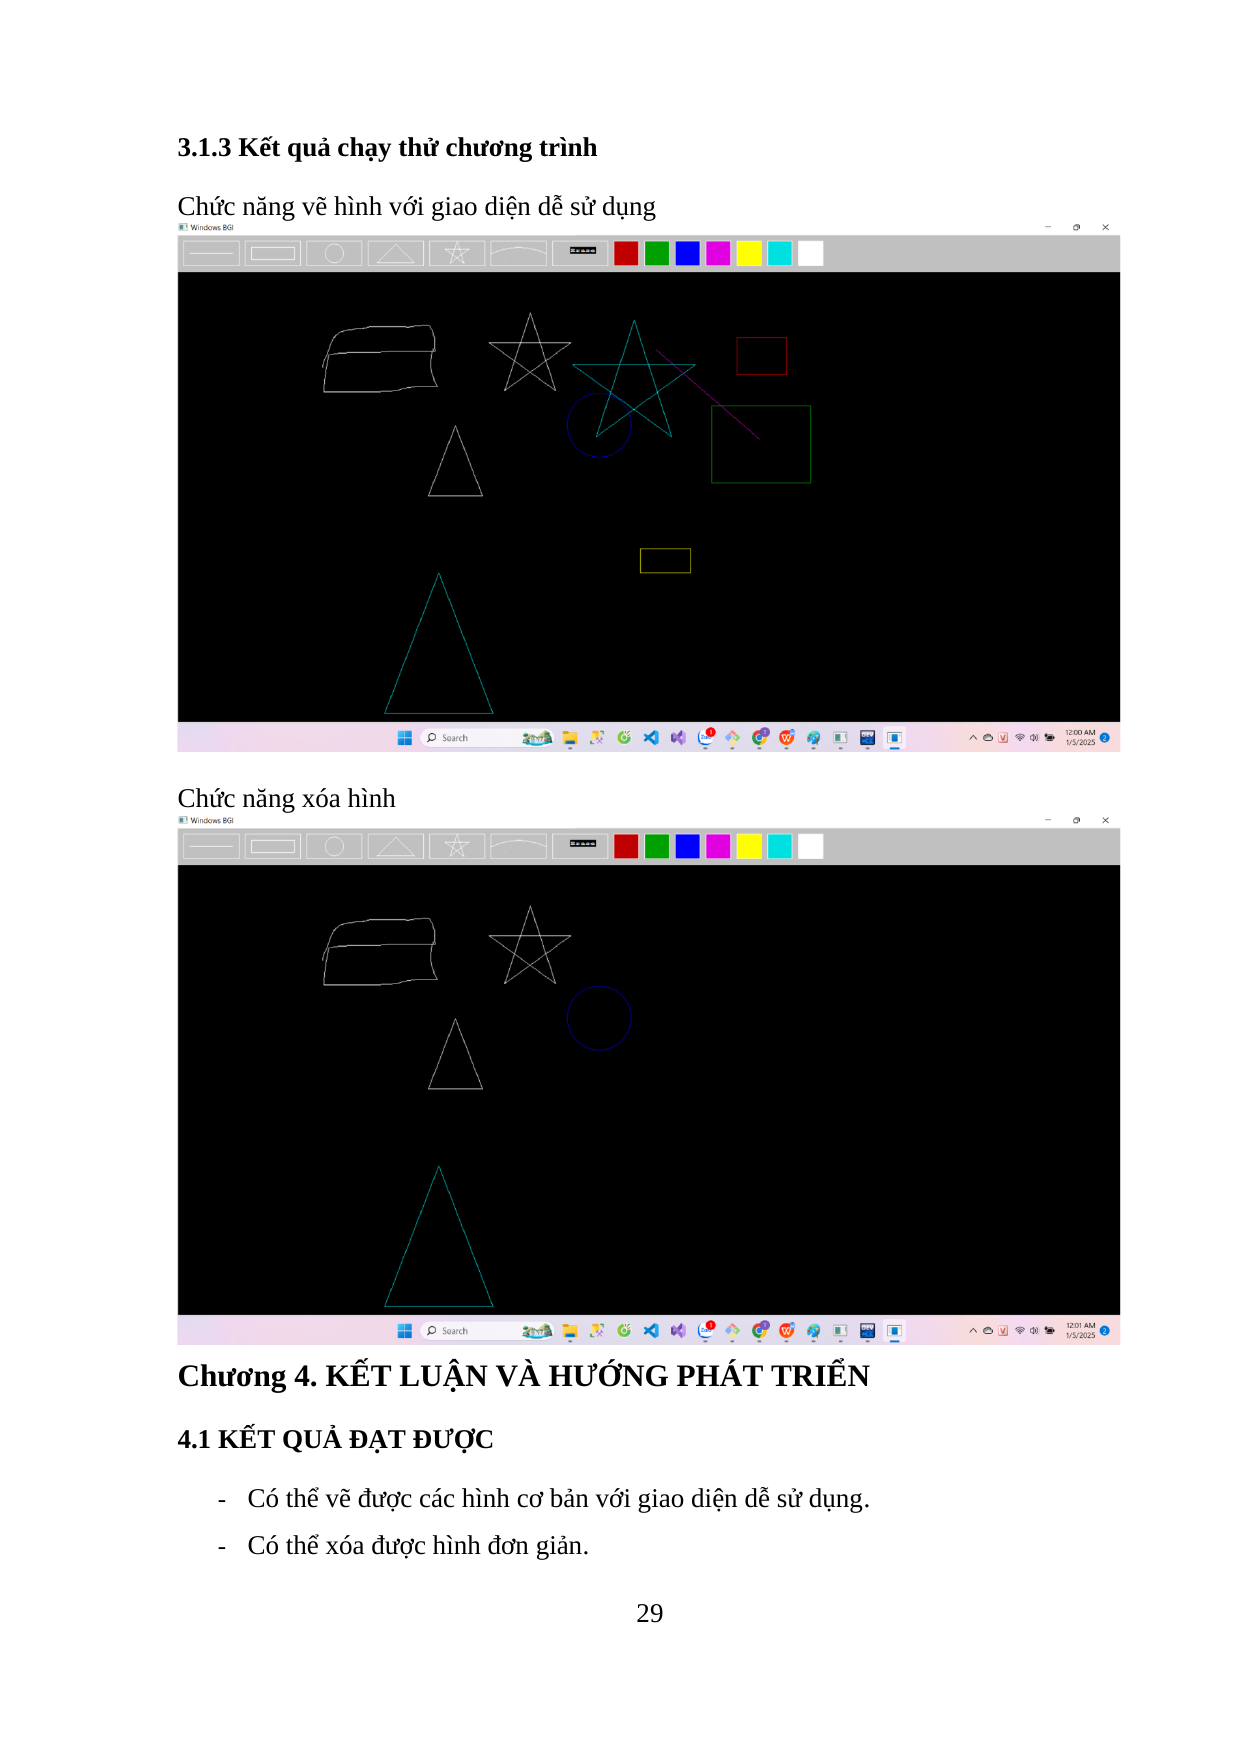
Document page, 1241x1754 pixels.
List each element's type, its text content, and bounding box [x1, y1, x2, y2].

picture [177, 221, 1121, 752]
subtitle KẾT LUẬN VÀ HƯỚNG PHÁT TRIỂN [177, 1357, 1122, 1393]
list Có thể vẽ được các hình cơ bản với giao diện dễ sử dụng. [218, 1482, 1122, 1513]
text Chức năng vẽ hình với giao diện dễ sử dụng [177, 190, 1122, 221]
subtitle Kết quả chạy thử chương trình [177, 131, 1122, 162]
subtitle KẾT QUẢ ĐẠT ĐƯỢC [177, 1423, 1122, 1454]
list Có thể xóa được hình đơn giản. [218, 1529, 1122, 1560]
picture [177, 813, 1121, 1345]
text Chức năng xóa hình [177, 783, 1122, 814]
